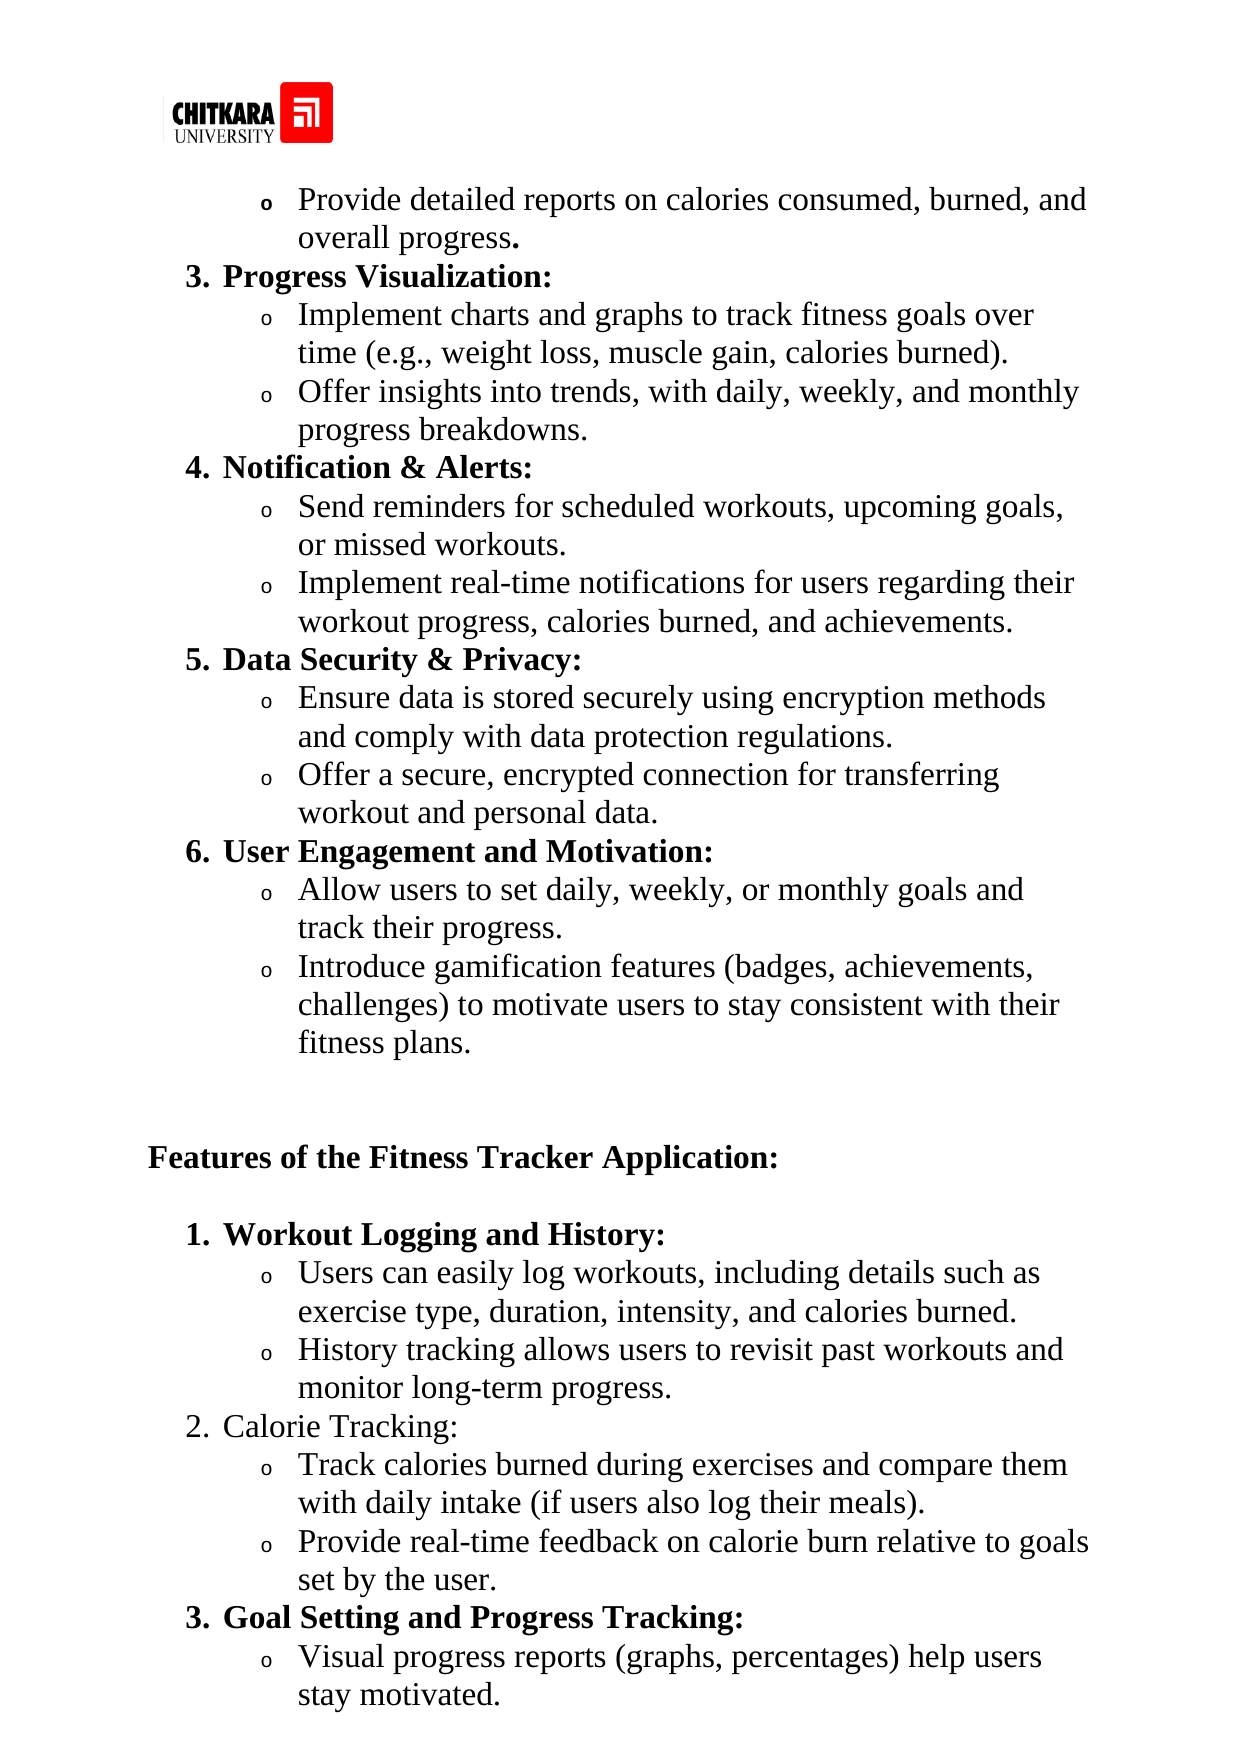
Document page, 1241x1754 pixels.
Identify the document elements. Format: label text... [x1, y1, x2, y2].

list Allow users to set daily, weekly, or monthly goals and track their progress. [260, 869, 1093, 946]
list History tracking allows users to revisit past workouts and monitor long-term progress. [260, 1329, 1093, 1406]
list Visual progress reports (graphs, percentages) help users stay motivated. [260, 1636, 1093, 1712]
list Ensure data is stored securely using encryption methods and comply with data protection regulations. [260, 677, 1093, 754]
list Workout Logging and History: [185, 1214, 1093, 1252]
list Track calories burned during exercises and compare them with daily intake (if users also log their meals). [260, 1444, 1093, 1521]
list Provide detailed reports on calories consumed, burned, and overall progress. [260, 179, 1093, 256]
list Calorie Tracking: [185, 1406, 1093, 1444]
list Goal Setting and Progress Tracking: [185, 1597, 1093, 1636]
list Implement charts and graphs to track fitness goals over time (e.g., weight loss, muscle gain, calories burned). [260, 294, 1093, 371]
list Introduce gamification features (badges, achievements, challenges) to motivate users to stay consistent with their fitness plans. [260, 946, 1093, 1061]
list Notification & Alerts: [185, 447, 1093, 486]
picture [163, 82, 333, 143]
list Provide real-time feedback on calorie burn relative to goals set by the user. [260, 1521, 1093, 1597]
list Data Security & Privacy: [185, 639, 1093, 677]
list Offer insights into trends, with daily, weekly, and monthly progress breakdowns. [260, 371, 1093, 447]
list Progress Visualization: [185, 256, 1093, 294]
list Implement real-time notifications for users regarding their workout progress, calories burned, and achievements. [260, 562, 1093, 639]
list Offer a secure, encrypted connection for transferring workout and personal data. [260, 754, 1093, 831]
list Users can easily log workouts, including details such as exercise type, duration, intensity, and calories burned. [260, 1252, 1093, 1329]
list User Engagement and Motivation: [185, 831, 1093, 869]
text Features of the Fitness Tracker Application: [148, 1137, 1093, 1176]
list Send reminders for scheduled workouts, upcoming goals, or missed workouts. [260, 486, 1093, 562]
